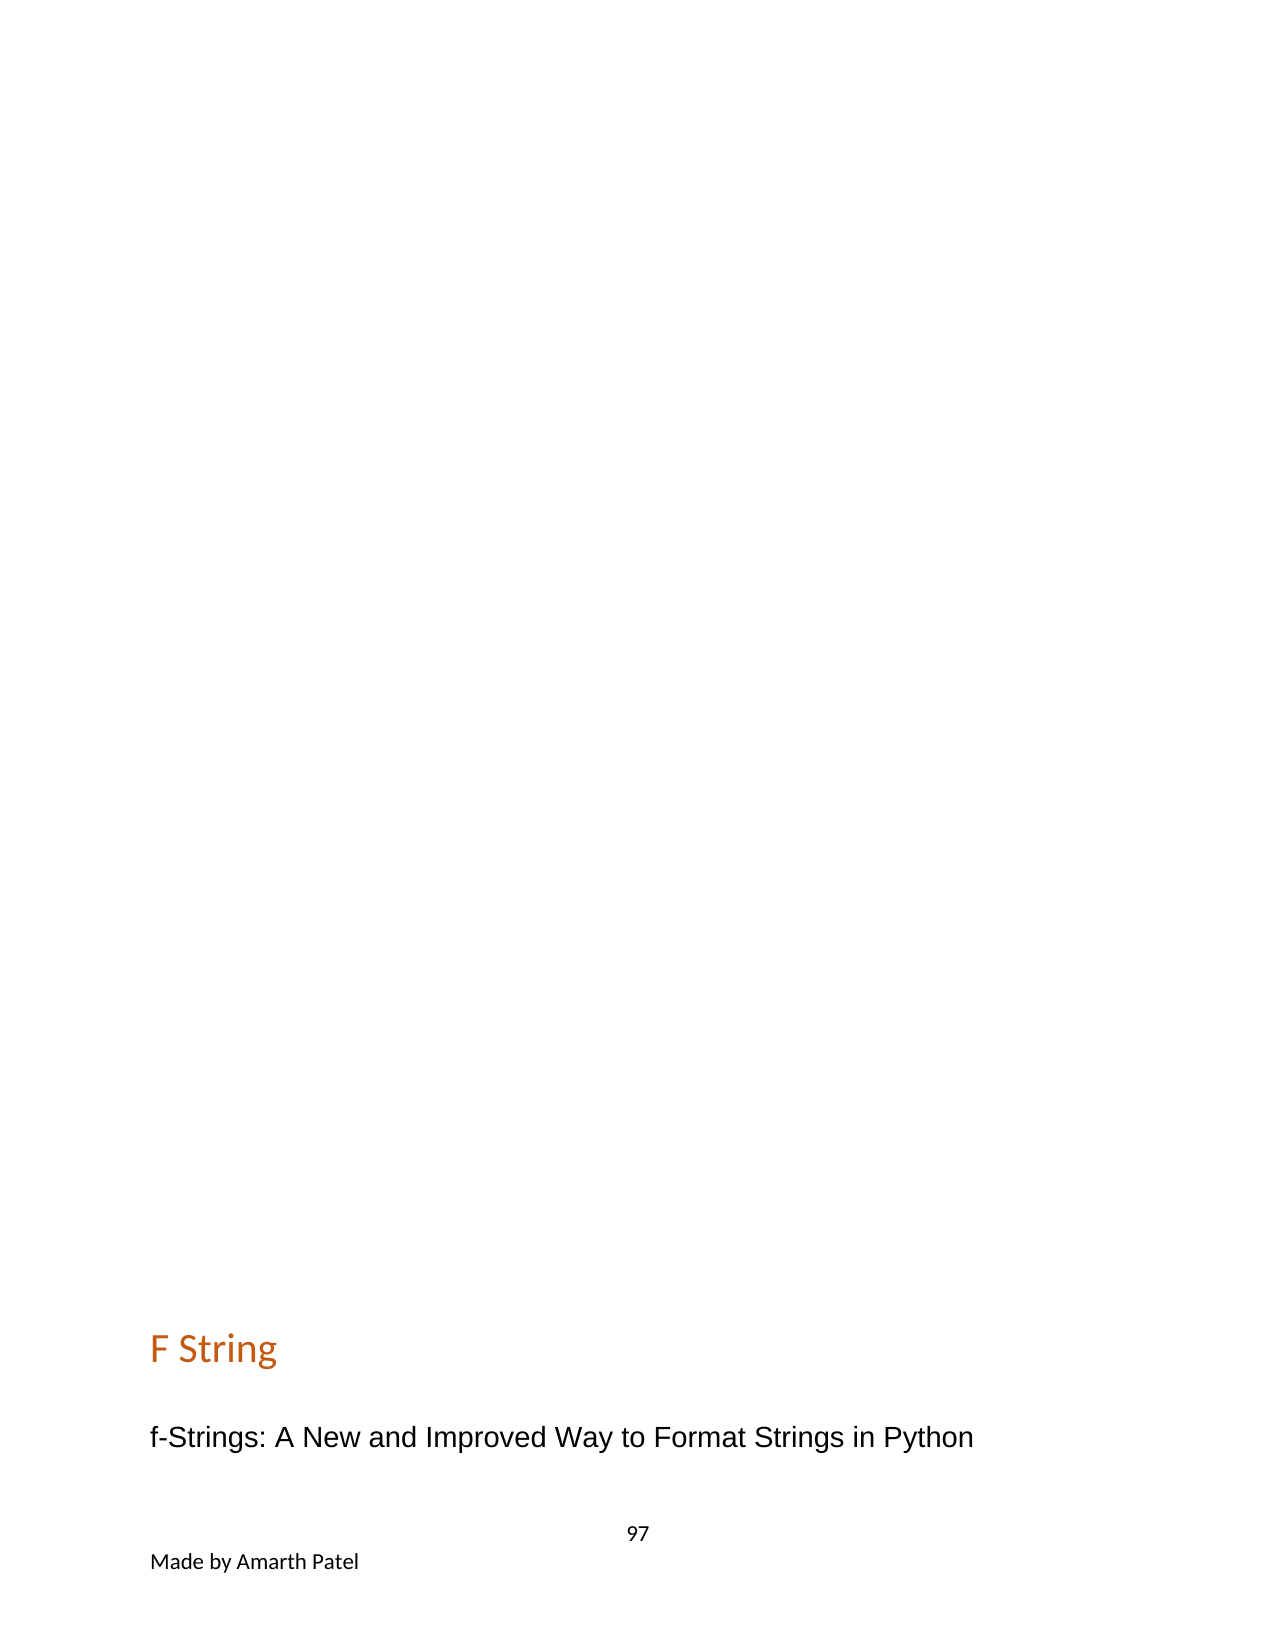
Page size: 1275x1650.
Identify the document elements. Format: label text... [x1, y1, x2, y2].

text f-Strings: A New and Improved Way to Format Strings in Python [150, 1419, 1125, 1453]
subtitle F String [150, 1322, 1125, 1373]
